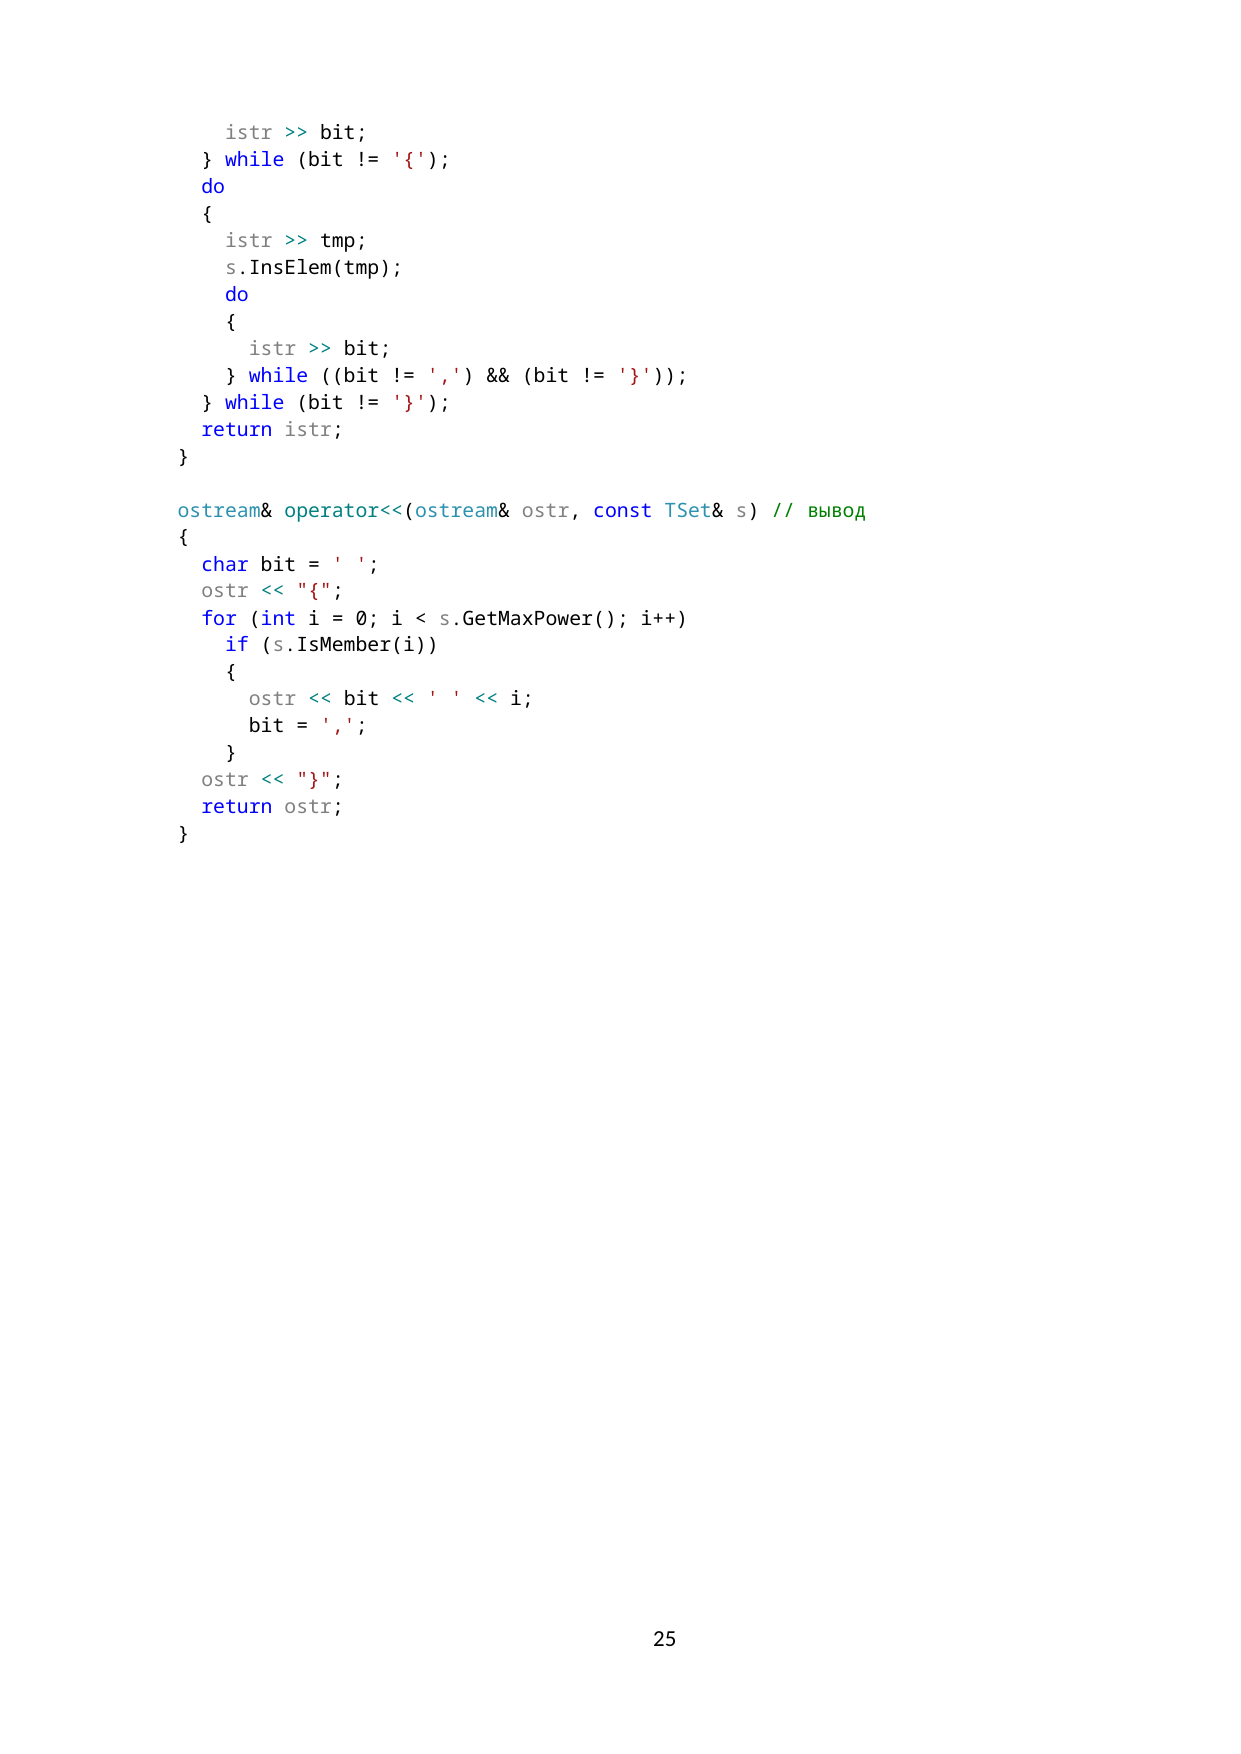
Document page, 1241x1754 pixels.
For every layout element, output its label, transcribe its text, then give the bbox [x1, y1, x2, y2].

text ostr << "}"; [177, 766, 1152, 793]
text ostr << "{"; [177, 577, 1152, 604]
text ostr << bit << ' ' << i; [177, 685, 1152, 712]
text } while ((bit != ',') && (bit != '}')); [177, 361, 1152, 388]
text do [177, 280, 1152, 307]
text if (s.IsMember(i)) [177, 631, 1152, 658]
text istr >> tmp; [177, 226, 1152, 253]
text char bit = ' '; [177, 550, 1152, 577]
text s.InsElem(tmp); [177, 253, 1152, 280]
text do [177, 172, 1152, 199]
text ostream& operator<<(ostream& ostr, const TSet& s) // вывод [177, 496, 1152, 523]
text } [177, 442, 1152, 469]
text { [177, 658, 1152, 685]
text istr >> bit; [177, 118, 1152, 145]
text { [177, 307, 1152, 334]
text } while (bit != '{'); [177, 145, 1152, 172]
text istr >> bit; [177, 334, 1152, 361]
text } [177, 739, 1152, 766]
text { [177, 523, 1152, 550]
text for (int i = 0; i < s.GetMaxPower(); i++) [177, 604, 1152, 631]
text return ostr; [177, 793, 1152, 819]
text bit = ','; [177, 712, 1152, 739]
text } [177, 819, 1152, 847]
text } while (bit != '}'); [177, 388, 1152, 415]
text { [177, 199, 1152, 226]
text return istr; [177, 415, 1152, 442]
